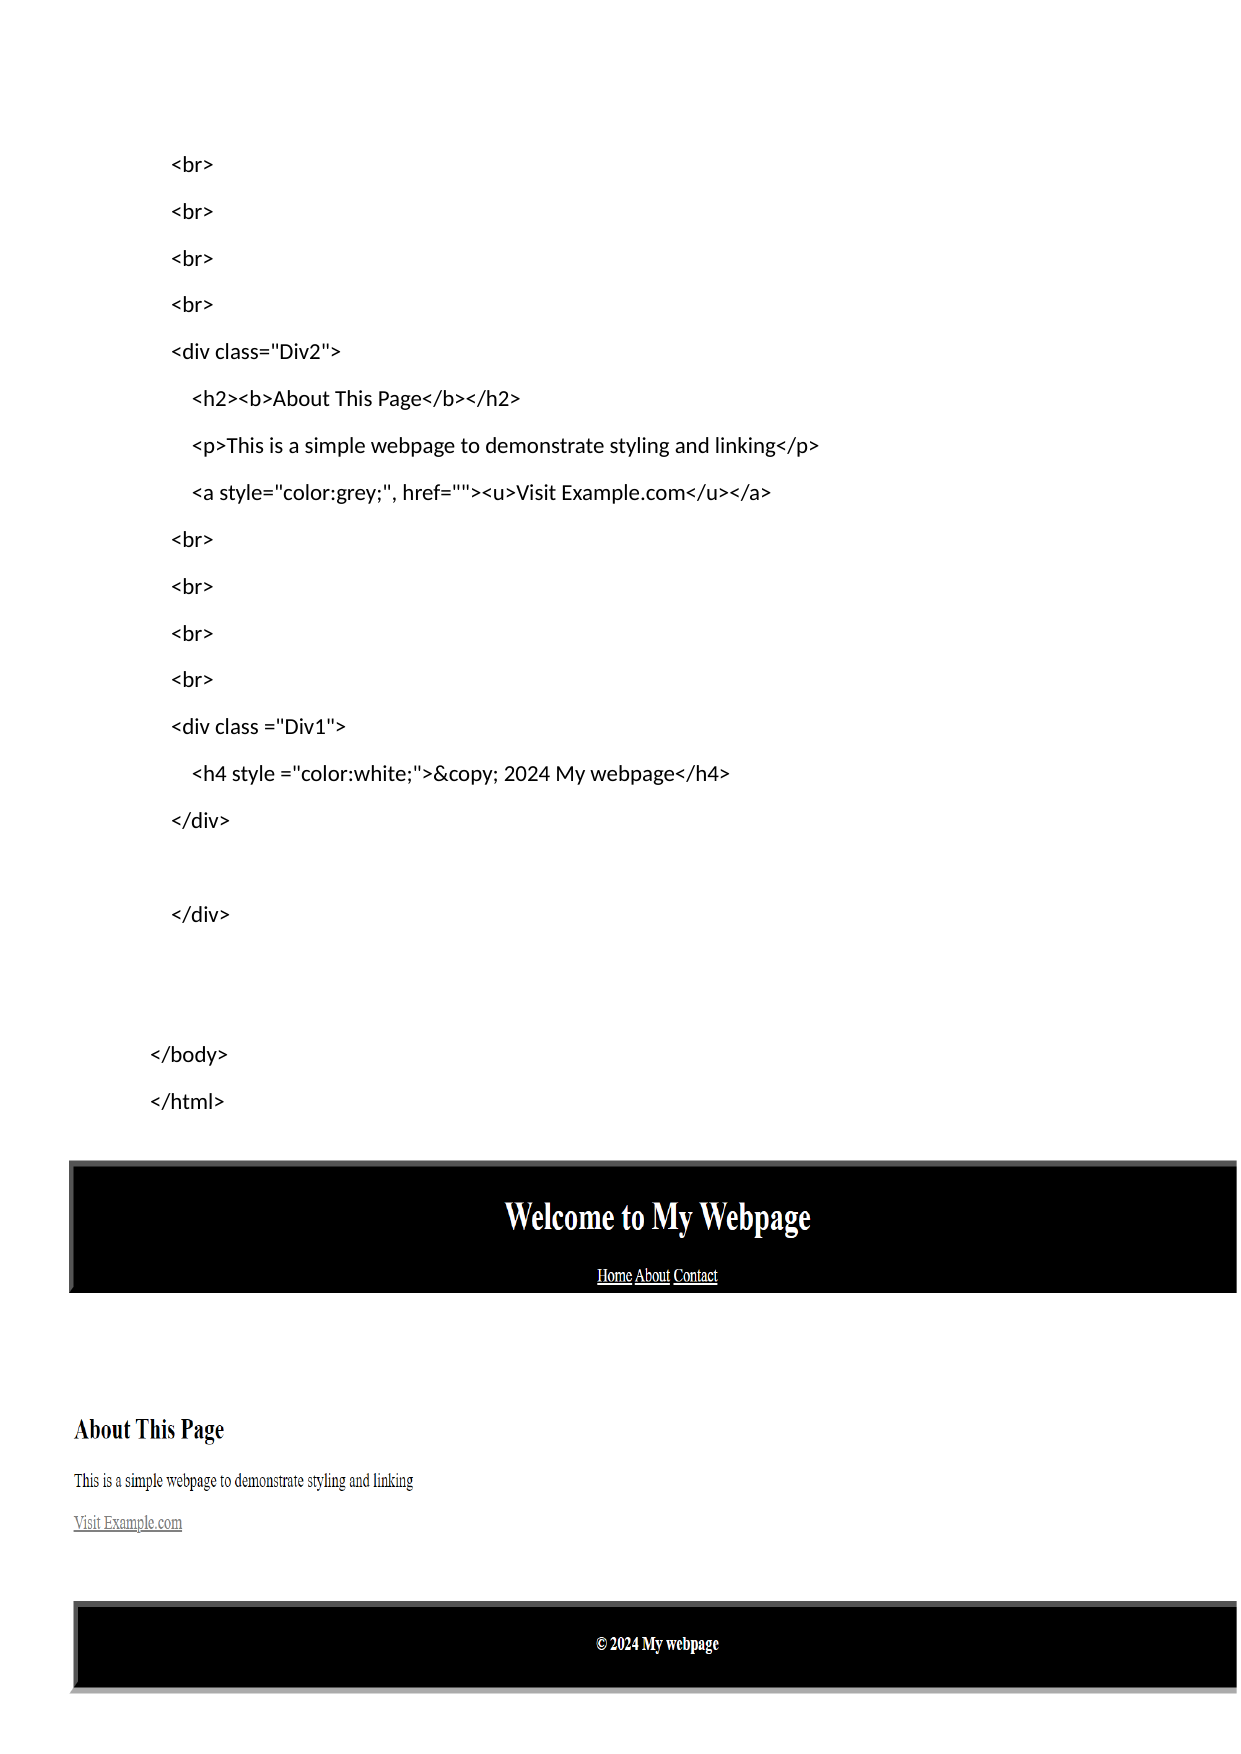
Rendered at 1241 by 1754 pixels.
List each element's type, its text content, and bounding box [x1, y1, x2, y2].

text <br> [150, 244, 1090, 272]
text <h2><b>About This Page</b></h2> [150, 384, 1090, 412]
text <br> [150, 619, 1090, 647]
text <p>This is a simple webpage to demonstrate styling and linking</p> [150, 431, 1090, 459]
picture [64, 1154, 1236, 1752]
text <br> [150, 666, 1090, 694]
text <br> [150, 572, 1090, 600]
text <br> [150, 291, 1090, 319]
text <br> [150, 150, 1090, 178]
text <a style="color:grey;", href=""><u>Visit Example.com</u></a> [150, 478, 1090, 506]
text </div> [150, 806, 1090, 834]
text <br> [150, 197, 1090, 225]
text <div class="Div2"> [150, 337, 1090, 366]
text </body> [150, 1041, 1090, 1069]
text </div> [150, 900, 1090, 928]
text <br> [150, 525, 1090, 553]
text <h4 style ="color:white;">&copy; 2024 My webpage</h4> [150, 759, 1090, 787]
text </html> [150, 1087, 1090, 1116]
text <div class ="Div1"> [150, 712, 1090, 741]
